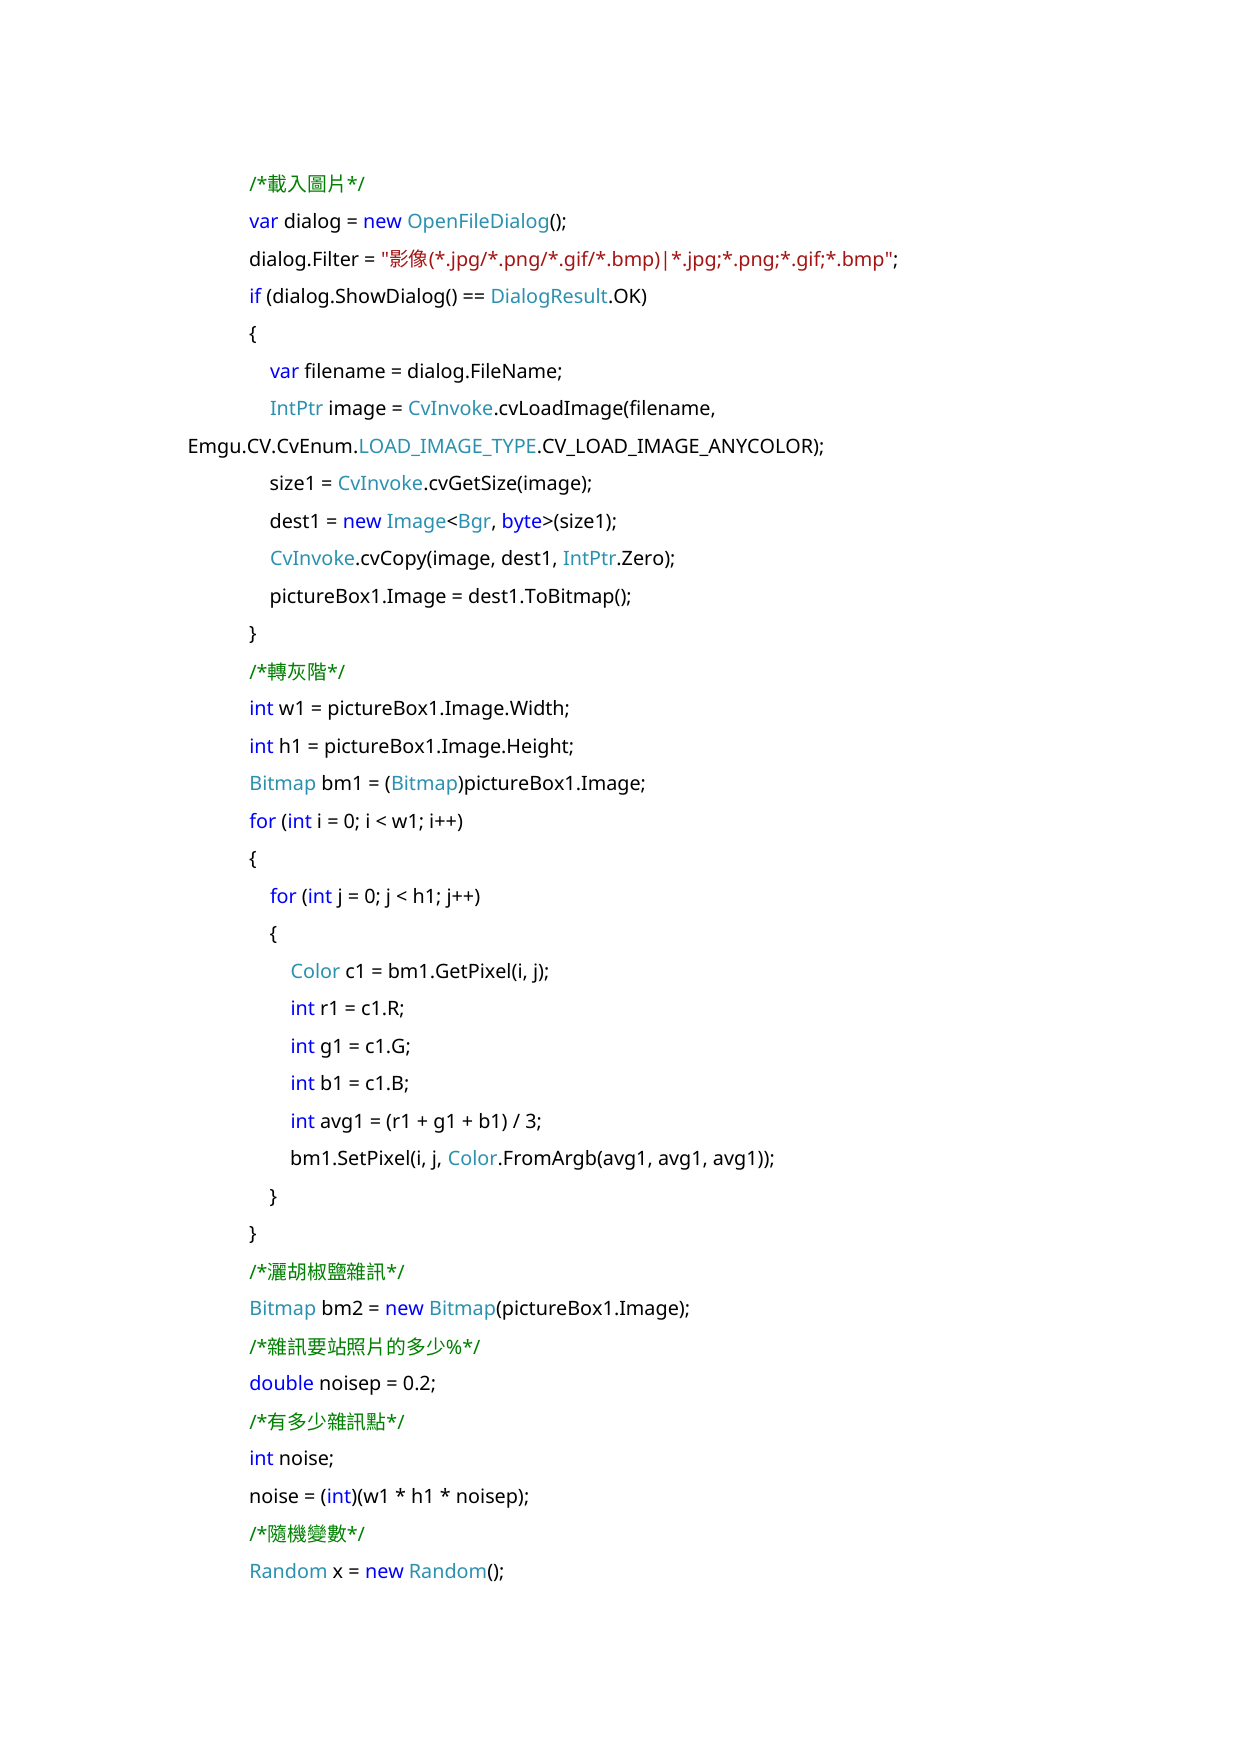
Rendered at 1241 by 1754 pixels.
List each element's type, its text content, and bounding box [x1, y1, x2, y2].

text if (dialog.ShowDialog() == DialogResult.OK) [187, 277, 1053, 314]
text /*隨機變數*/ [187, 1514, 1053, 1552]
text for (int i = 0; i < w1; i++) [187, 802, 1053, 839]
text int w1 = pictureBox1.Image.Width; [187, 689, 1053, 727]
text noise = (int)(w1 * h1 * noisep); [187, 1477, 1053, 1514]
text { [187, 914, 1053, 952]
text for (int j = 0; j < h1; j++) [187, 877, 1053, 914]
text /*灑胡椒鹽雜訊*/ [187, 1252, 1053, 1289]
text Bitmap bm2 = new Bitmap(pictureBox1.Image); [187, 1289, 1053, 1327]
text int b1 = c1.B; [187, 1064, 1053, 1102]
text size1 = CvInvoke.cvGetSize(image); [187, 464, 1053, 502]
text /*轉灰階*/ [187, 652, 1053, 689]
text /*有多少雜訊點*/ [187, 1402, 1053, 1439]
text Bitmap bm1 = (Bitmap)pictureBox1.Image; [187, 764, 1053, 802]
text } [187, 614, 1053, 652]
text /*載入圖片*/ [187, 164, 1053, 202]
text int noise; [187, 1439, 1053, 1477]
text int h1 = pictureBox1.Image.Height; [187, 727, 1053, 764]
text bm1.SetPixel(i, j, Color.FromArgb(avg1, avg1, avg1)); [187, 1139, 1053, 1177]
text pictureBox1.Image = dest1.ToBitmap(); [187, 577, 1053, 614]
text Color c1 = bm1.GetPixel(i, j); [187, 952, 1053, 989]
text } [187, 1177, 1053, 1214]
text dialog.Filter = "影像(*.jpg/*.png/*.gif/*.bmp)|*.jpg;*.png;*.gif;*.bmp"; [187, 239, 1053, 277]
text int g1 = c1.G; [187, 1027, 1053, 1064]
text Random x = new Random(); [187, 1552, 1053, 1589]
text int r1 = c1.R; [187, 989, 1053, 1027]
text } [187, 1214, 1053, 1252]
text CvInvoke.cvCopy(image, dest1, IntPtr.Zero); [187, 539, 1053, 577]
text var dialog = new OpenFileDialog(); [187, 202, 1053, 239]
text { [187, 314, 1053, 352]
text int avg1 = (r1 + g1 + b1) / 3; [187, 1102, 1053, 1139]
text dest1 = new Image<Bgr, byte>(size1); [187, 502, 1053, 539]
text double noisep = 0.2; [187, 1364, 1053, 1402]
text { [187, 839, 1053, 877]
text var filename = dialog.FileName; [187, 352, 1053, 389]
text IntPtr image = CvInvoke.cvLoadImage(filename, Emgu.CV.CvEnum.LOAD_IMAGE_TYPE.CV_LOAD_IMAGE_ANYCOLOR); [187, 389, 1053, 464]
text /*雜訊要站照片的多少%*/ [187, 1327, 1053, 1364]
